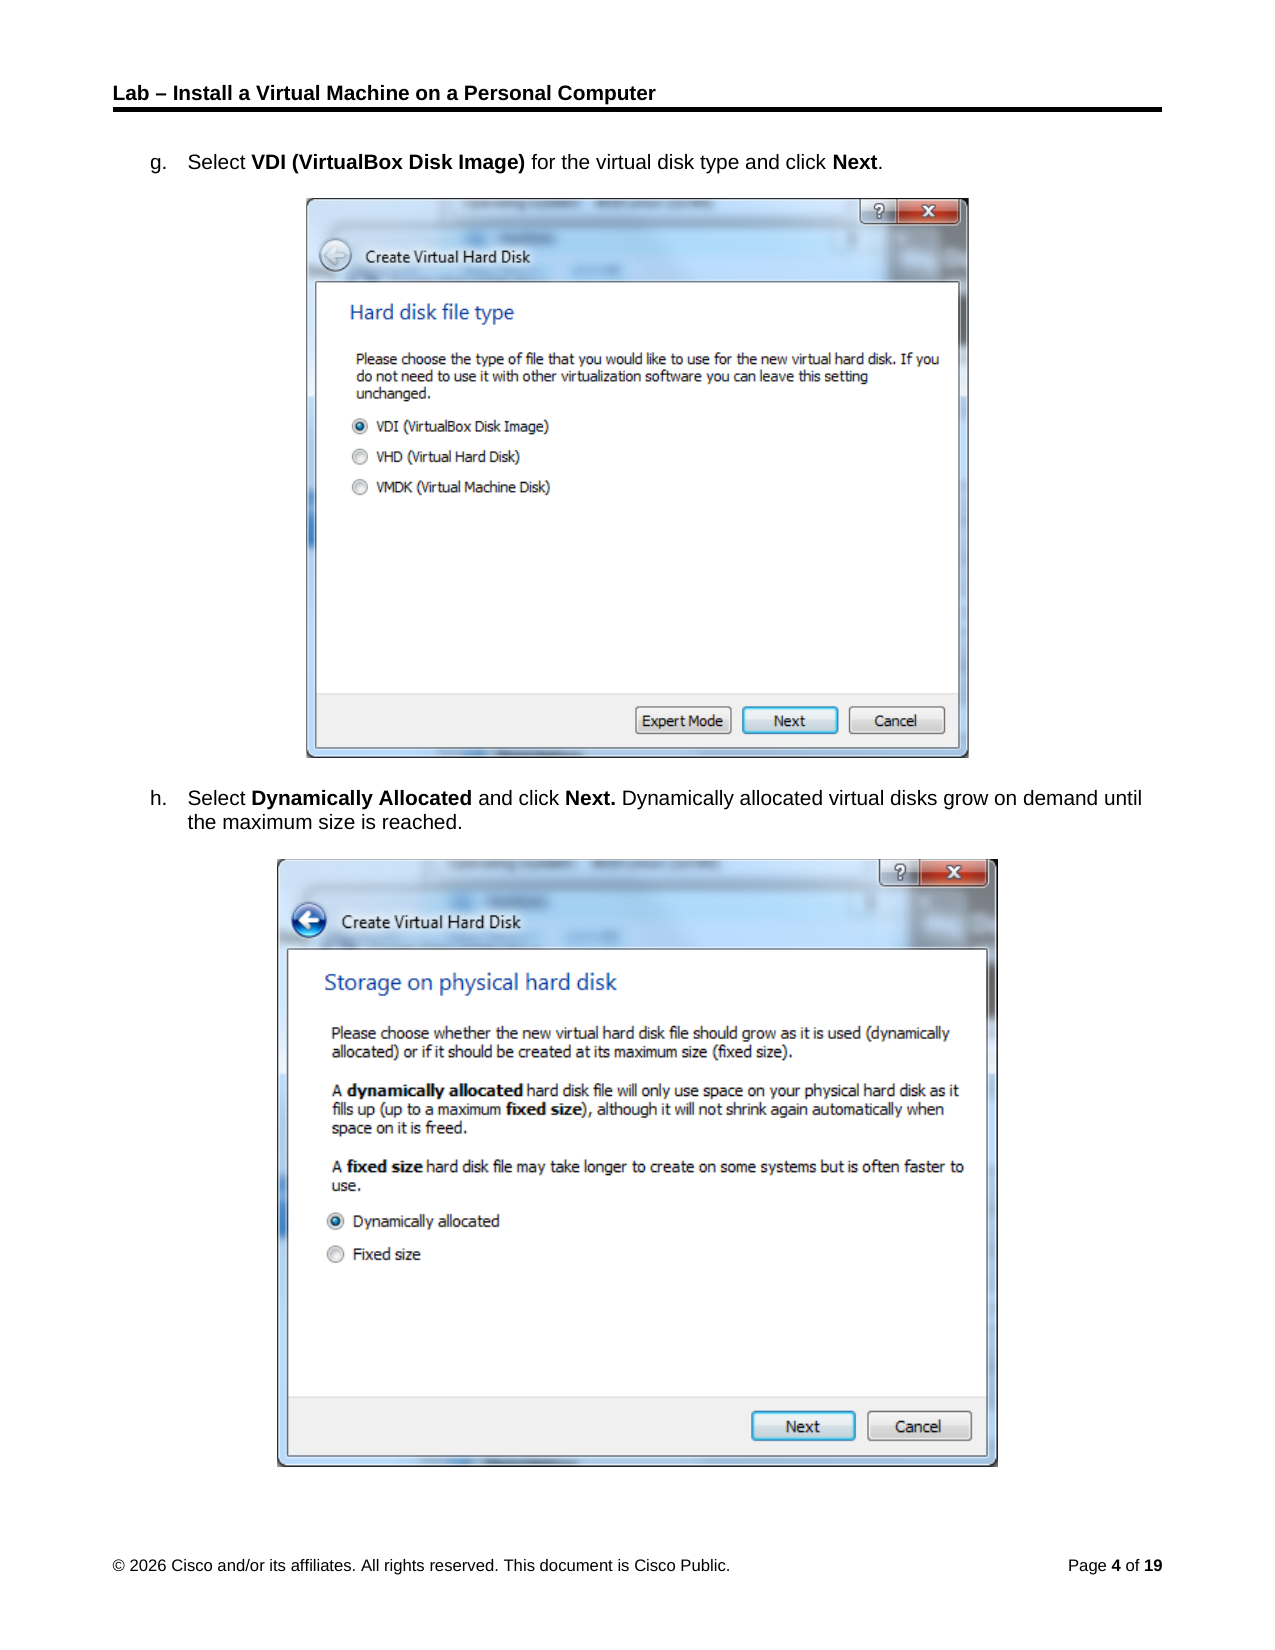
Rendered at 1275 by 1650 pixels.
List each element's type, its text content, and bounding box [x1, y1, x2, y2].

text Select VDI (VirtualBox Disk Image) for the virtual disk type and click Next. [150, 150, 1162, 174]
picture [306, 198, 969, 758]
picture [277, 859, 998, 1467]
text Select Dynamically Allocated and click Next. Dynamically allocated virtual disks grow on demand until the maximum size is reached. [150, 786, 1162, 834]
